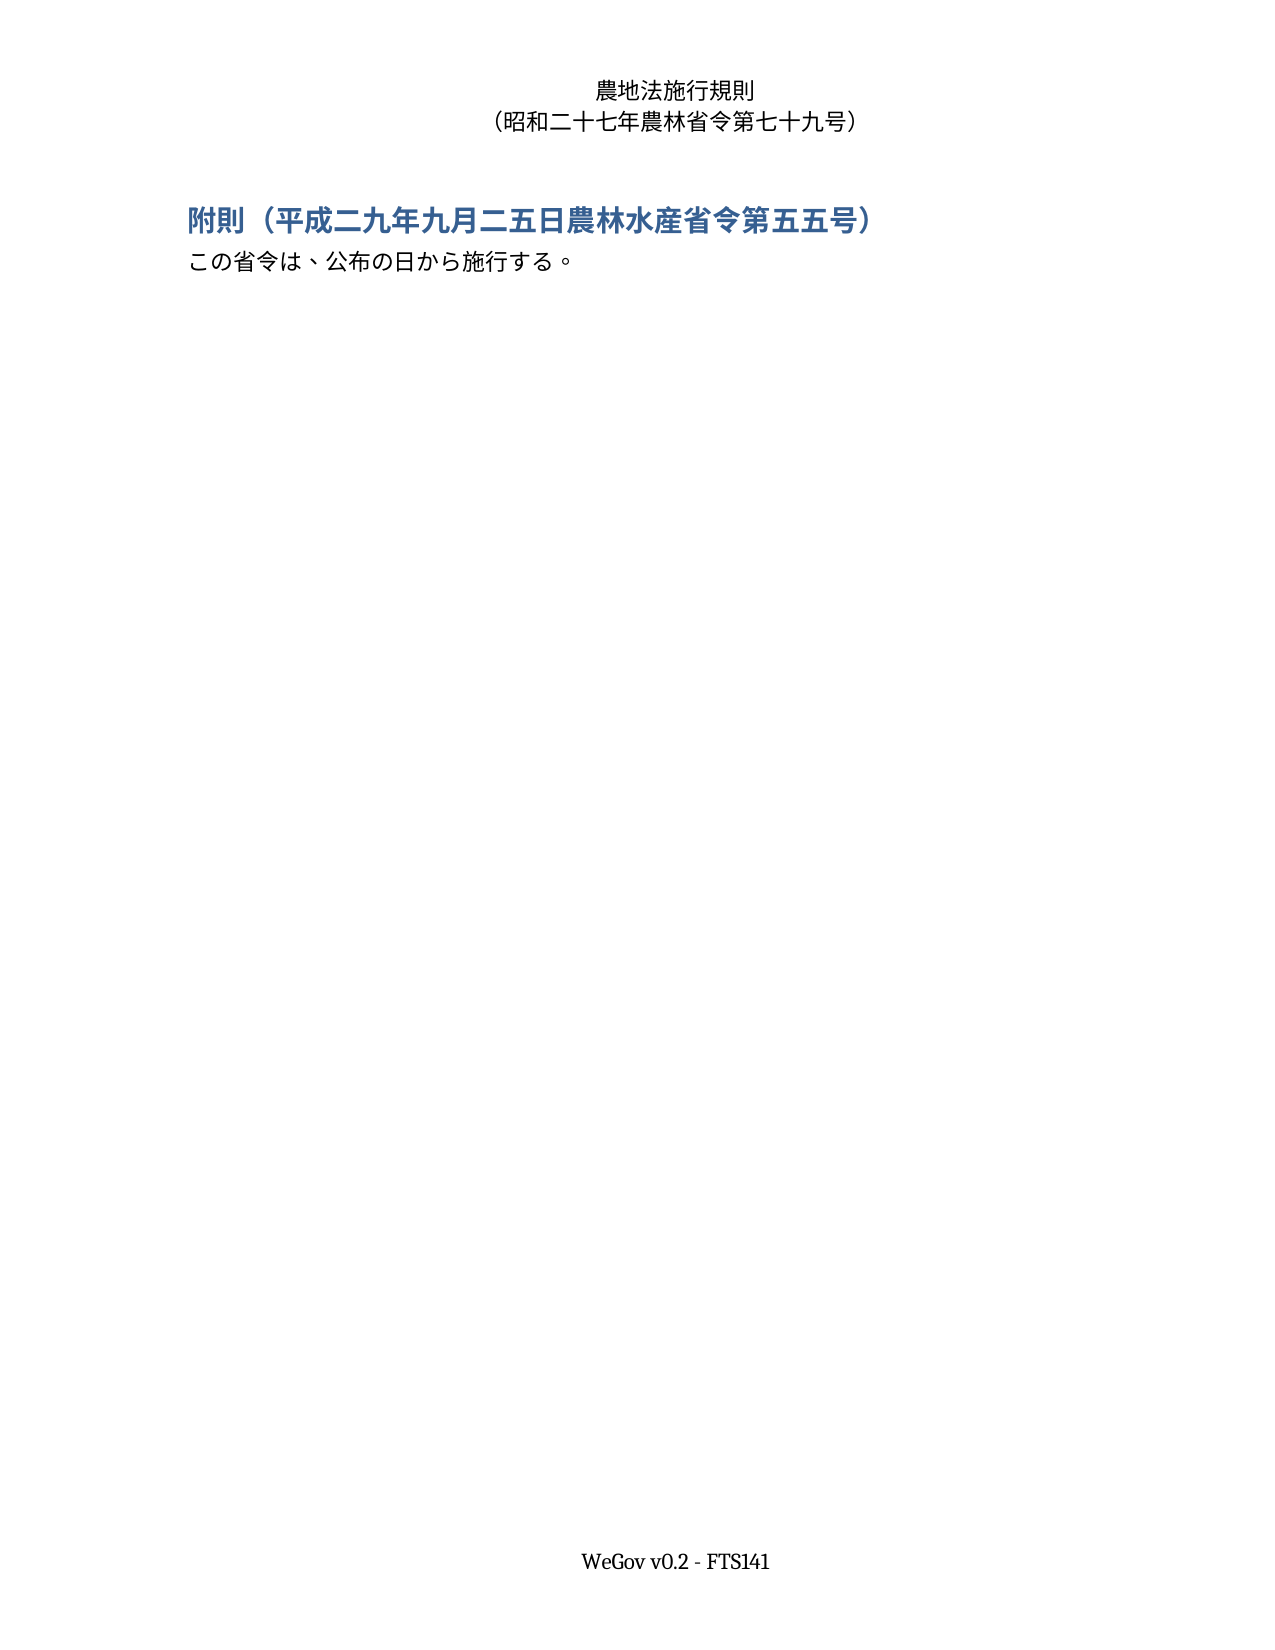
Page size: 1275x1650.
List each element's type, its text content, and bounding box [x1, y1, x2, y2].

text この省令は、公布の日から施行する。 [187, 246, 1087, 277]
subtitle 附則（平成二九年九月二五日農林水産省令第五五号） [187, 200, 1087, 240]
